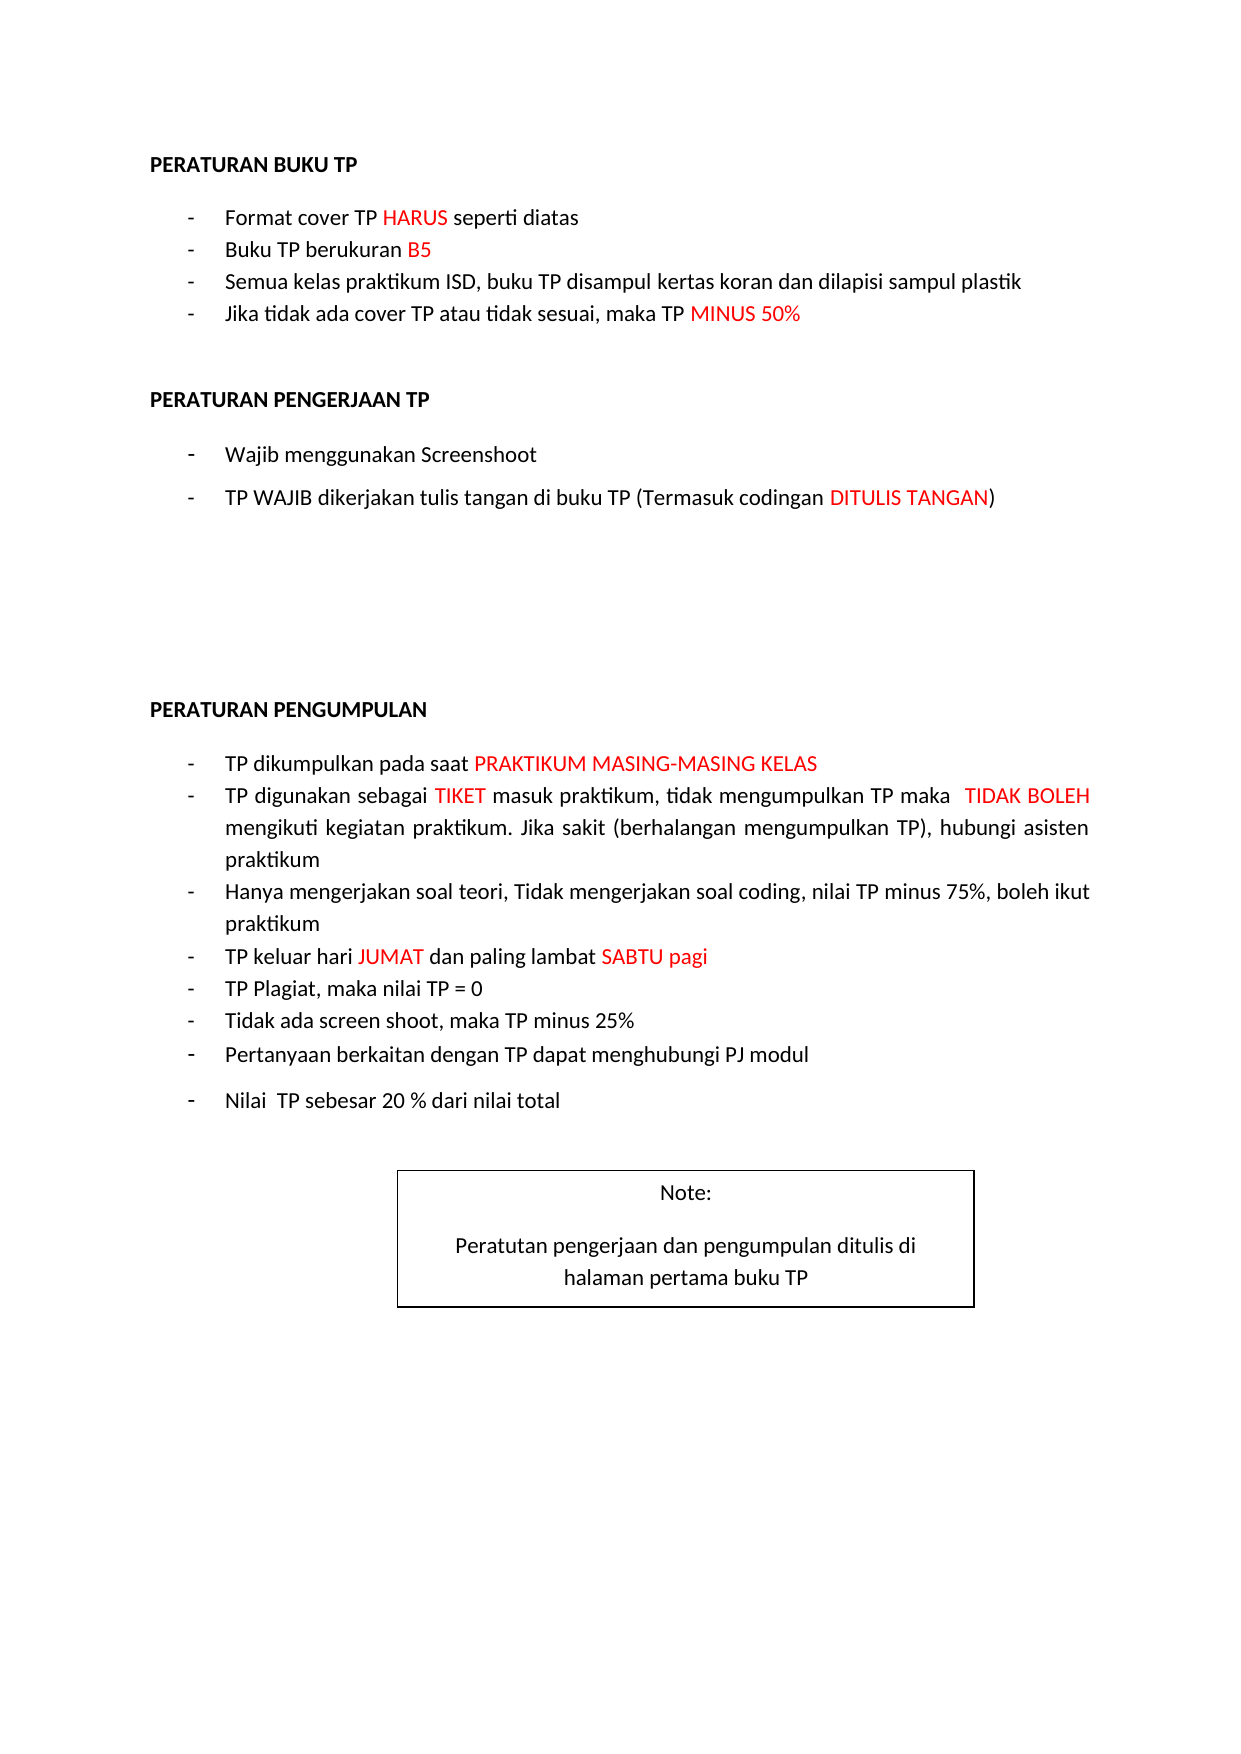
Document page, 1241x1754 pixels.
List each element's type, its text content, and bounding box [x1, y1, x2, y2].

text PERATURAN PENGERJAAN TP [150, 385, 1090, 413]
text PERATURAN BUKU TP [150, 150, 1090, 178]
list Jika tidak ada cover TP atau tidak sesuai, maka TP MINUS 50% [187, 299, 1090, 328]
text PERATURAN PENGUMPULAN [150, 696, 1090, 724]
list Pertanyaan berkaitan dengan TP dapat menghubungi PJ modul [187, 1038, 1090, 1069]
list Wajib menggunakan Screenshoot [187, 438, 1090, 468]
list Format cover TP HARUS seperti diatas [187, 203, 1090, 231]
list TP dikumpulkan pada saat PRAKTIKUM MASING-MASING KELAS [187, 749, 1090, 777]
list Buku TP berukuran B5 [187, 235, 1090, 263]
list Tidak ada screen shoot, maka TP minus 25% [187, 1006, 1090, 1034]
list TP keluar hari JUMAT dan paling lambat SABTU pagi [187, 942, 1090, 970]
list TP digunakan sebagai TIKET masuk praktikum, tidak mengumpulkan TP maka TIDAK BOLEH mengikuti kegiatan praktikum. Jika sakit (berhalangan mengumpulkan TP), hubungi asisten praktikum [187, 781, 1090, 873]
list TP WAJIB dikerjakan tulis tangan di buku TP (Termasuk codingan DITULIS TANGAN) [187, 483, 1090, 512]
list Hanya mengerjakan soal teori, Tidak mengerjakan soal coding, nilai TP minus 75%, boleh ikut praktikum [187, 877, 1090, 938]
list Nilai TP sebesar 20 % dari nilai total [187, 1084, 1090, 1114]
list Semua kelas praktikum ISD, buku TP disampul kertas koran dan dilapisi sampul plastik [187, 267, 1090, 295]
list TP Plagiat, maka nilai TP = 0 [187, 974, 1090, 1002]
